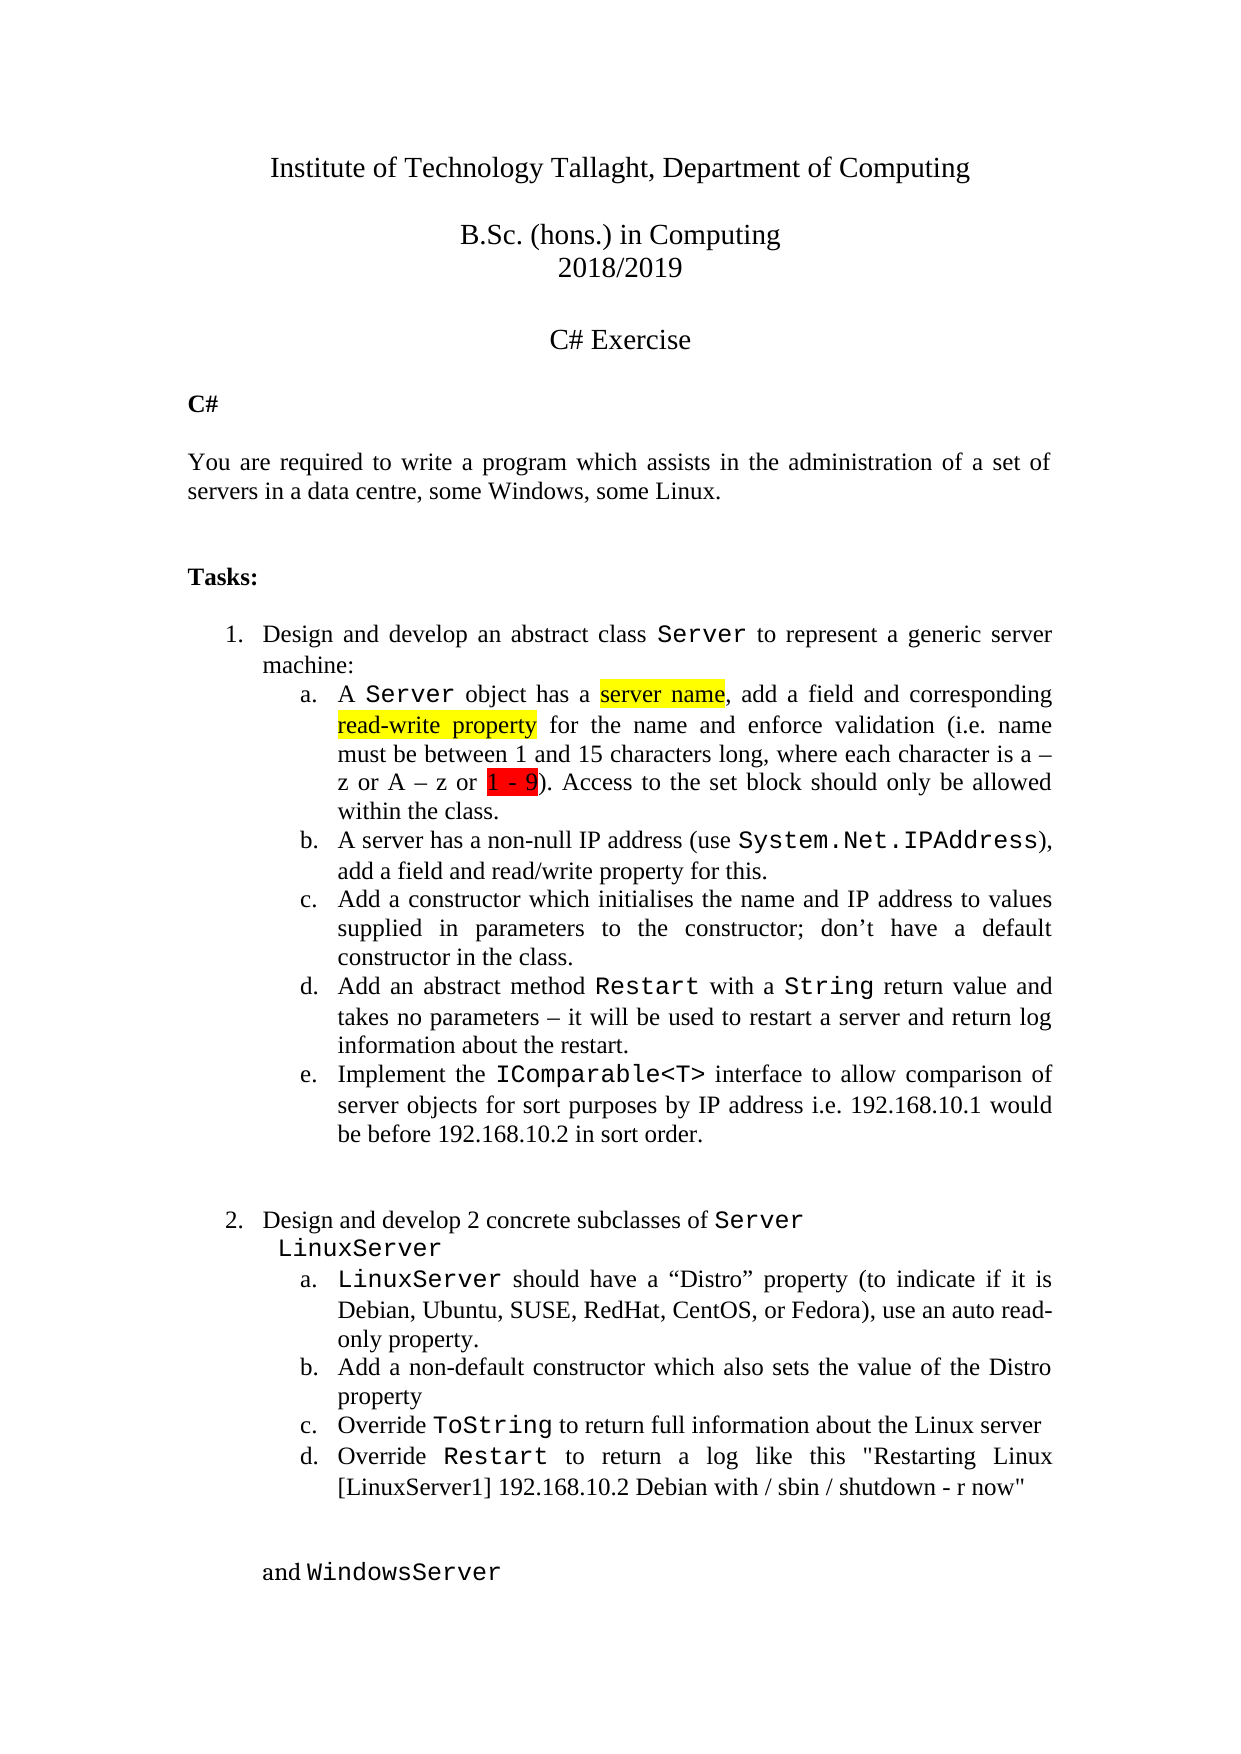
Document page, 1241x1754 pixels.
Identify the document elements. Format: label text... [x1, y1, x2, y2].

list Design and develop an abstract class Server to represent a generic server machine: [225, 619, 1053, 679]
list LinuxServer should have a “Distro” property (to indicate if it is Debian, Ubuntu, SUSE, RedHat, CentOS, or Fedora), use an auto read-only property. [300, 1264, 1053, 1352]
list Design and develop 2 concrete subclasses of Server [225, 1205, 1053, 1236]
list Override Restart to return a log like this "Restarting Linux [LinuxServer1] 192.168.10.2 Debian with / sbin / shutdown - r now" [300, 1441, 1053, 1500]
text 2018/2019 [187, 251, 1053, 284]
text You are required to write a program which assists in the administration of a set of servers in a data centre, some Windows, some Linux. [187, 447, 1053, 504]
text Institute of Technology Tallaght, Department of Computing [187, 150, 1053, 183]
list Override ToString to return full information about the Linux server [300, 1410, 1053, 1441]
list A Server object has a server name, add a field and corresponding read-write property for the name and enforce validation (i.e. name must be between 1 and 15 characters long, where each character is a – z or A – z or 1 - 9). Access to the set block should only be allowed within the class. [300, 679, 1053, 825]
list Implement the IComparable<T> interface to allow comparison of server objects for sort purposes by IP address i.e. 192.168.10.1 would be before 192.168.10.2 in sort order. [300, 1059, 1053, 1147]
text and WindowsServer [262, 1558, 1053, 1588]
list Add an abstract method Restart with a String return value and takes no parameters – it will be used to restart a server and return log information about the restart. [300, 971, 1053, 1059]
text C# Exercise [187, 322, 1053, 356]
text B.Sc. (hons.) in Computing [187, 217, 1053, 251]
text Tasks: [187, 562, 1053, 591]
list Add a constructor which initialises the name and IP address to values supplied in parameters to the constructor; don’t have a default constructor in the class. [300, 884, 1053, 971]
text LinuxServer [262, 1236, 1053, 1264]
list A server has a non-null IP address (use System.Net.IPAddress), add a field and read/write property for this. [300, 825, 1053, 884]
text C# [187, 389, 1053, 418]
list Add a non-default constructor which also sets the value of the Distro property [300, 1352, 1053, 1410]
